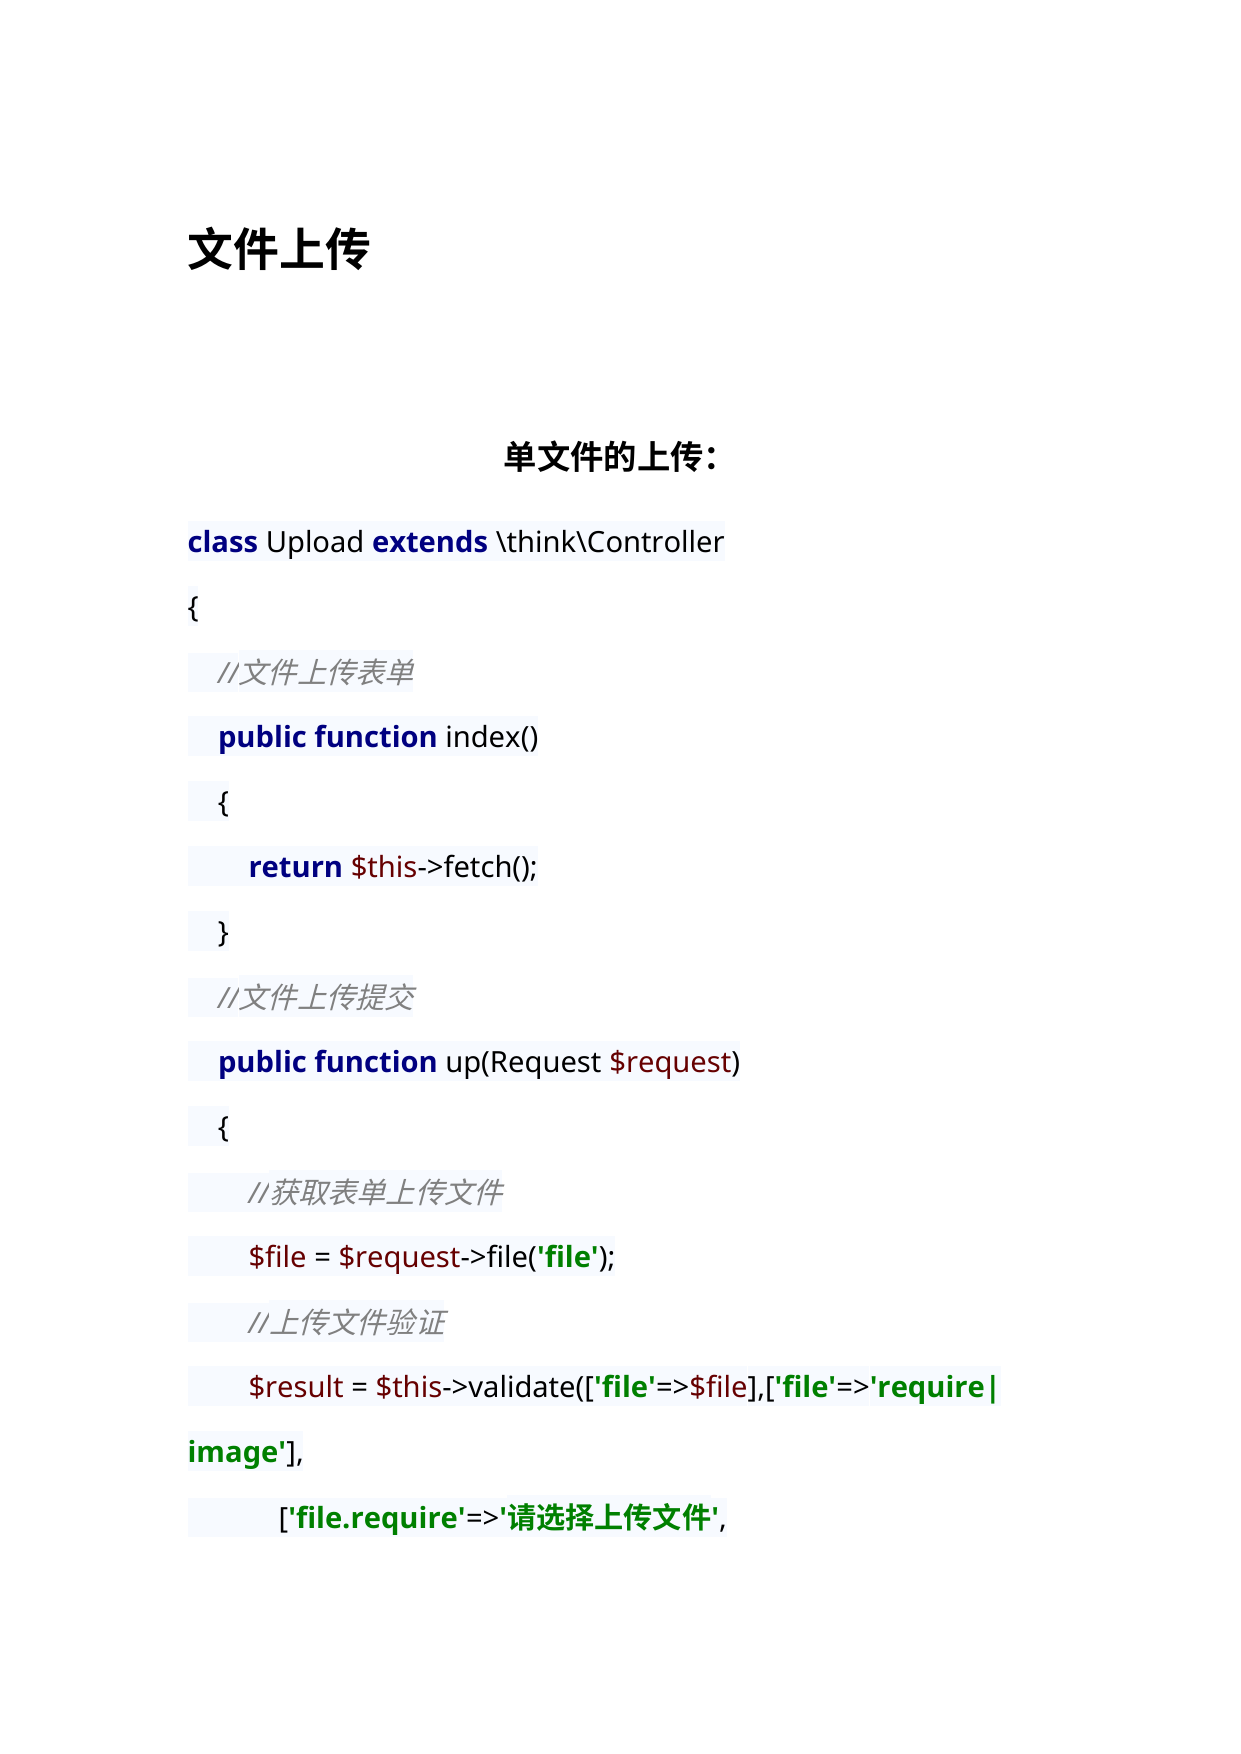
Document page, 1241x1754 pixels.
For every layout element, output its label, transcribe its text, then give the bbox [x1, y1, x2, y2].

subtitle 单文件的上传： [187, 423, 1053, 488]
subtitle 文件上传 [187, 197, 1053, 295]
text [187, 508, 1053, 1548]
